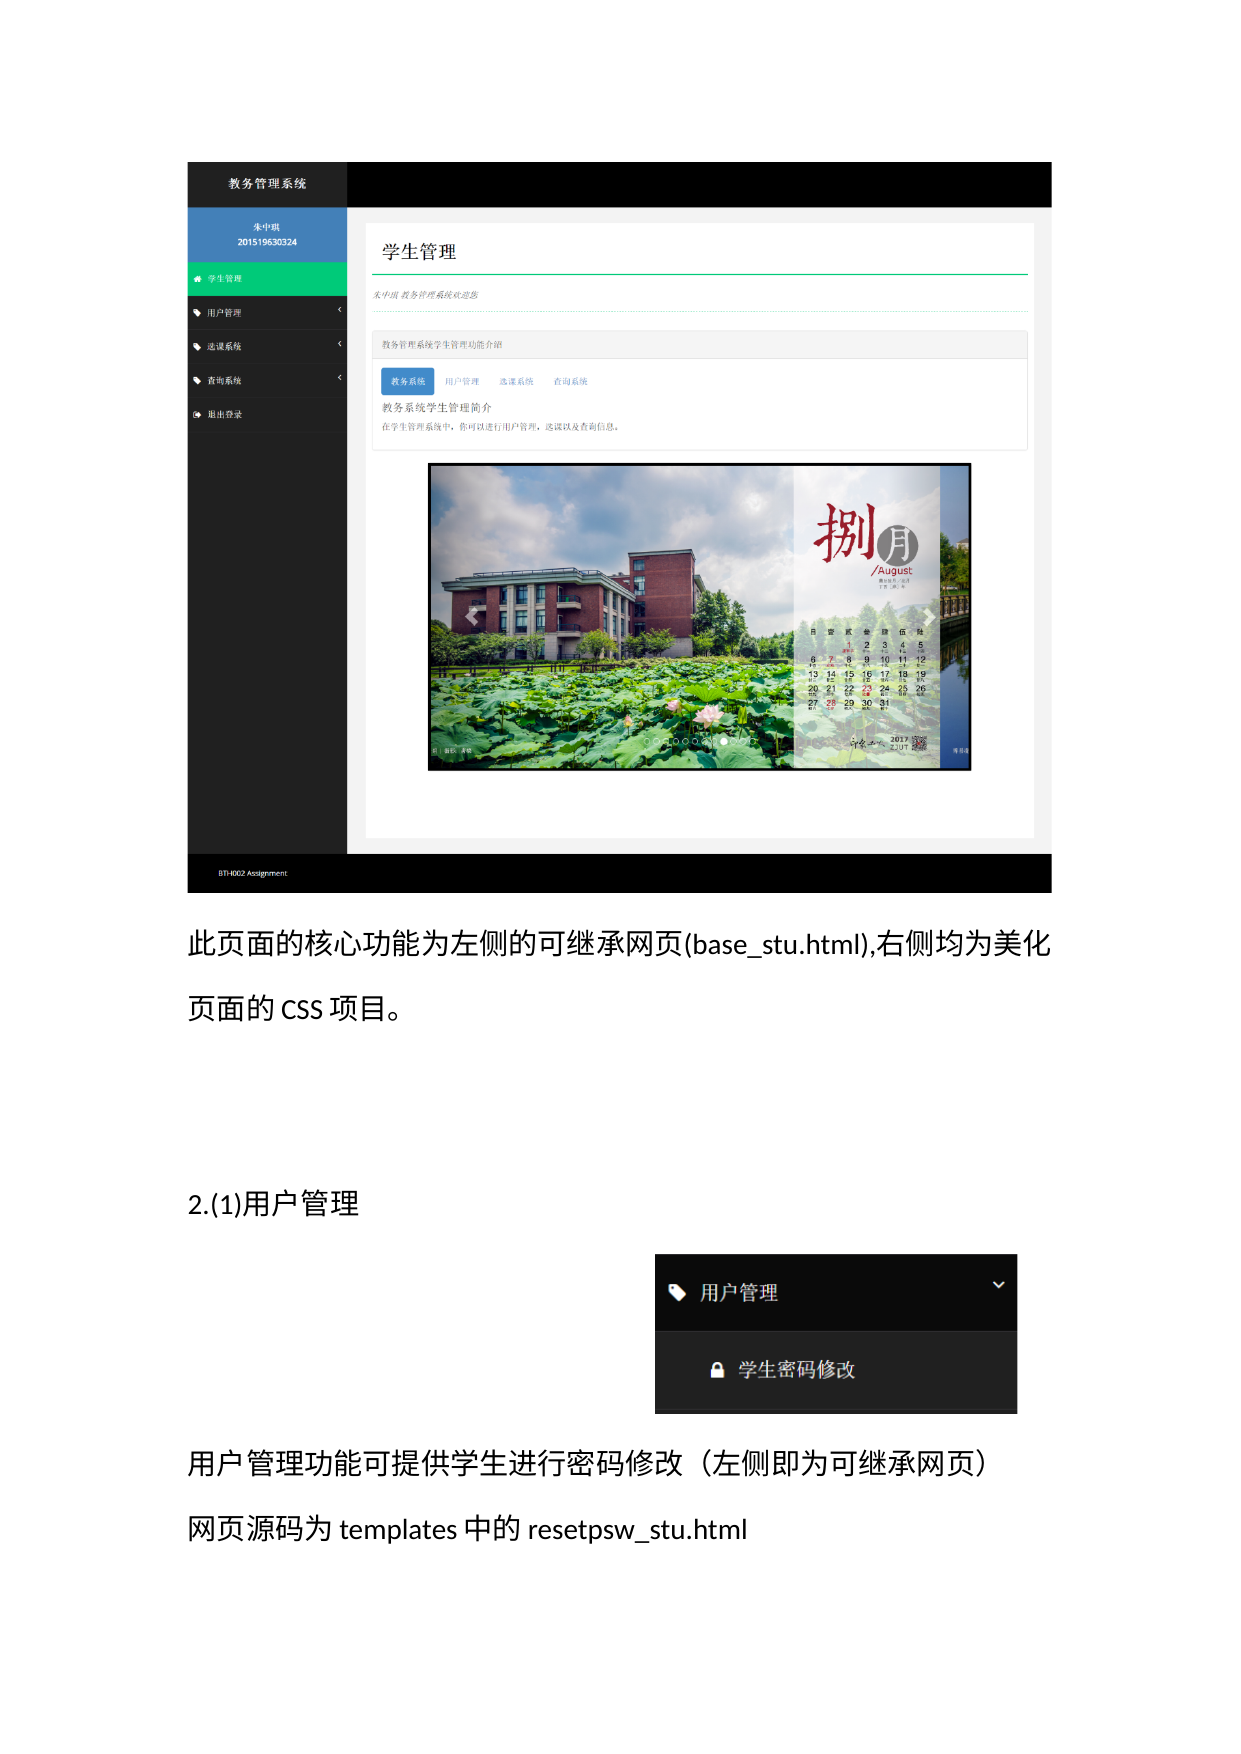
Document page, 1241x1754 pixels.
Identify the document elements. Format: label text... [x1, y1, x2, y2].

list (1)用户管理 [187, 1169, 1053, 1234]
picture [655, 1254, 1018, 1414]
text 网页源码为templates中的resetpsw_stu.html [187, 1494, 1053, 1559]
picture [187, 162, 1052, 893]
text 此页面的核心功能为左侧的可继承网页(base_stu.html),右侧均为美化页面的CSS项目。 [187, 909, 1053, 1039]
